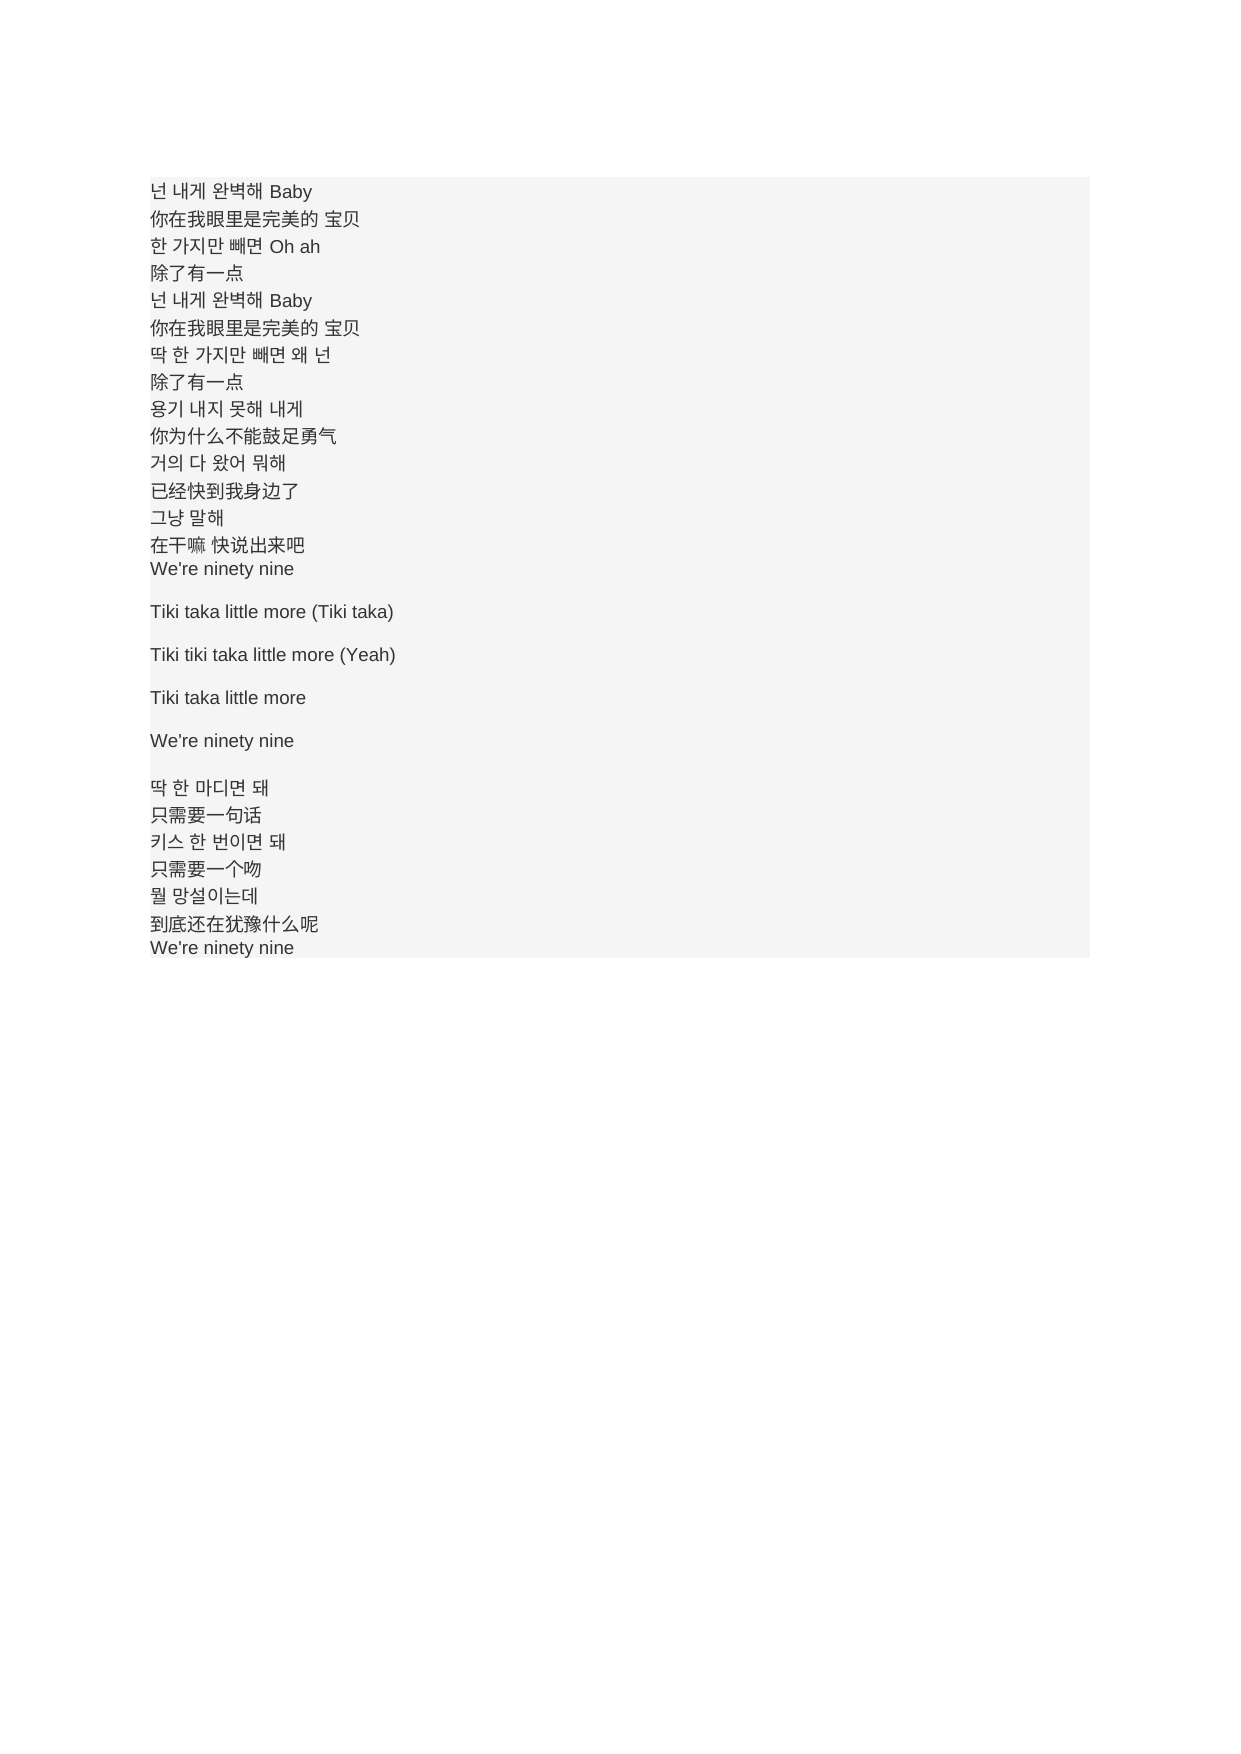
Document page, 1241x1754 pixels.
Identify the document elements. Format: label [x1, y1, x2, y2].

text [150, 177, 1090, 958]
